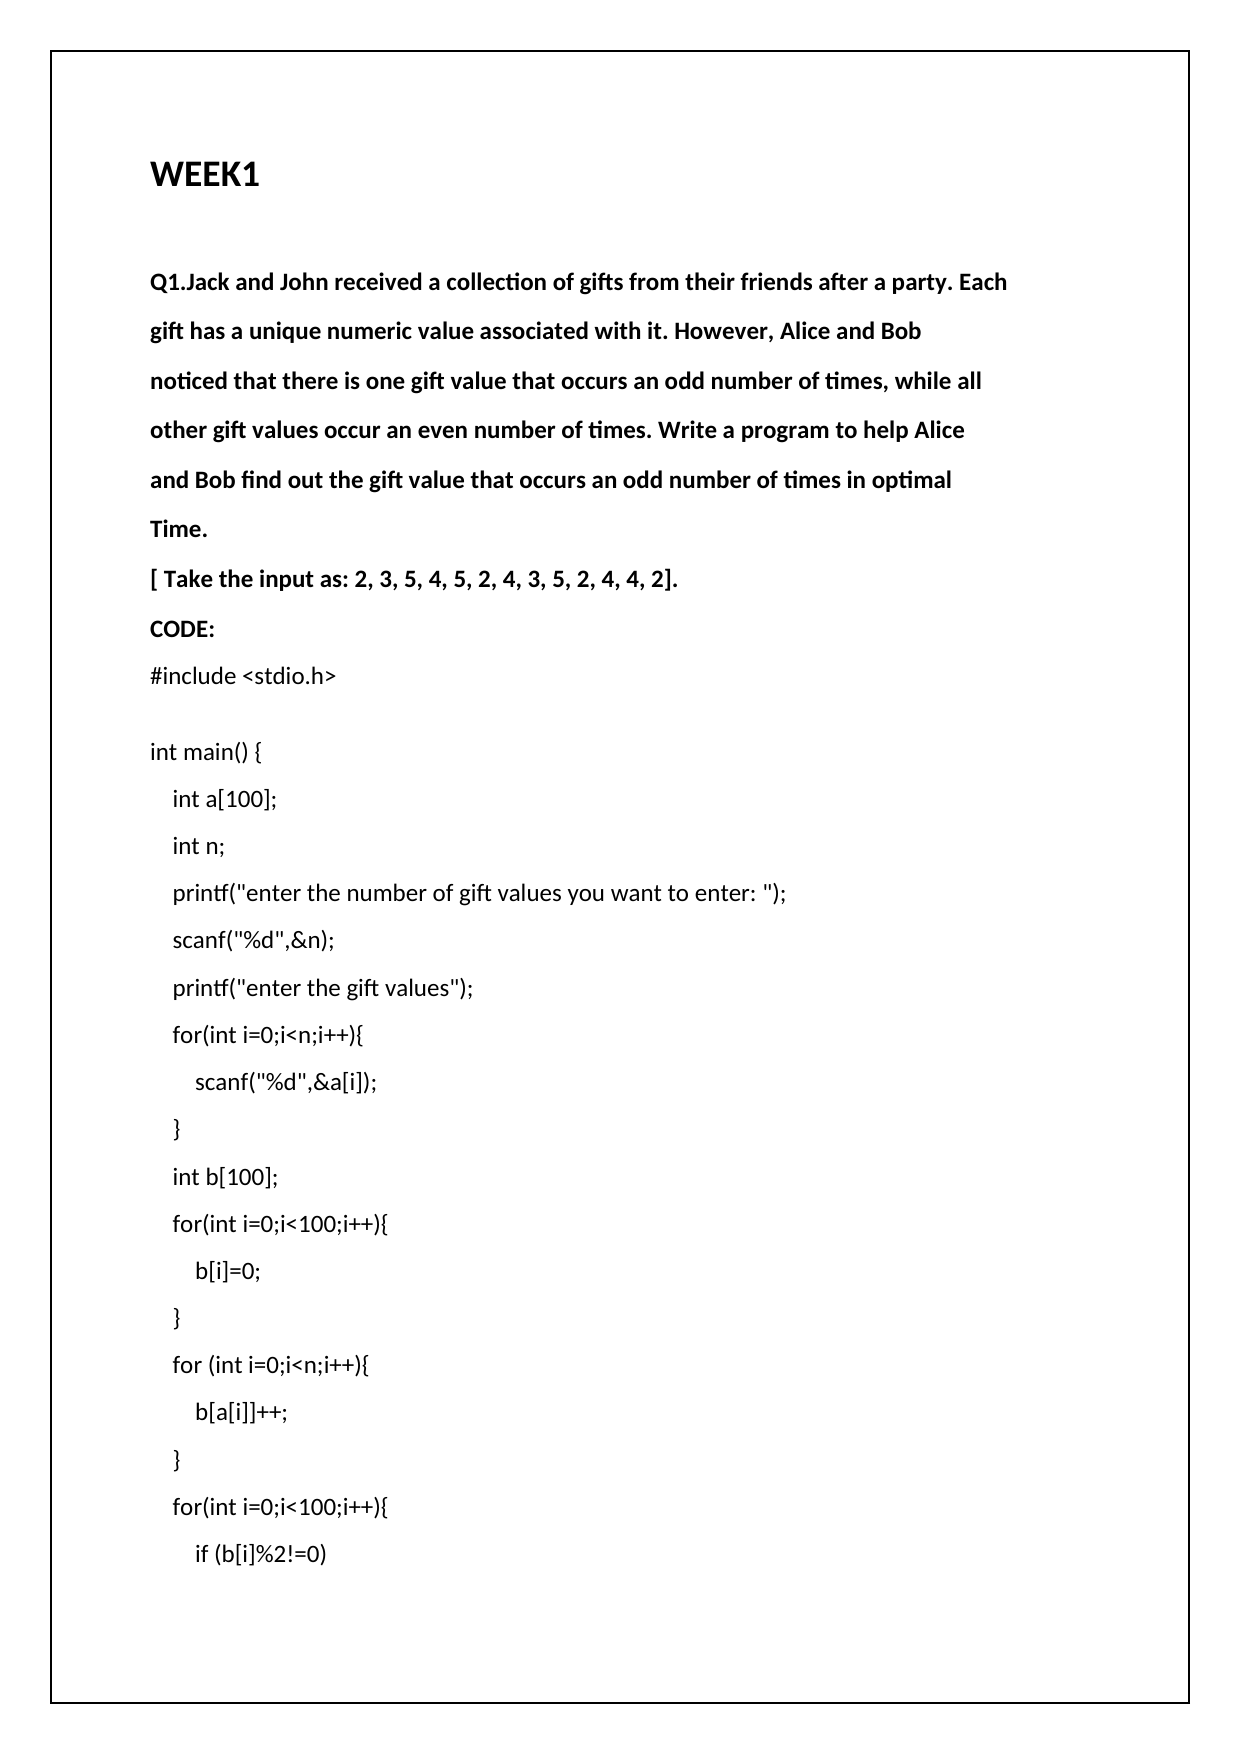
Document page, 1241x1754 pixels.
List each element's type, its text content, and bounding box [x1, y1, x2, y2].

text } [150, 1444, 1090, 1474]
text other gift values occur an even number of times. Write a program to help Alice [150, 414, 1090, 445]
text printf("enter the number of gift values you want to enter: "); [150, 877, 1090, 908]
text int main() { [150, 736, 1090, 766]
text b[a[i]]++; [150, 1397, 1090, 1427]
text #include <stdio.h> [150, 660, 1090, 691]
text scanf("%d",&a[i]); [150, 1066, 1090, 1097]
text int b[100]; [150, 1161, 1090, 1191]
text CODE: [150, 613, 1090, 643]
text if (b[i]%2!=0) [150, 1538, 1090, 1569]
text b[i]=0; [150, 1255, 1090, 1286]
text } [150, 1302, 1090, 1333]
text for (int i=0;i<n;i++){ [150, 1349, 1090, 1380]
text WEEK1 [150, 150, 1090, 196]
text Q1.Jack and John received a collection of gifts from their friends after a party. Each [150, 266, 1090, 296]
text printf("enter the gift values"); [150, 972, 1090, 1002]
text scanf("%d",&n); [150, 925, 1090, 955]
text Time. [150, 514, 1090, 544]
text int a[100]; [150, 783, 1090, 814]
text and Bob find out the gift value that occurs an odd number of times in optimal [150, 464, 1090, 494]
text int n; [150, 830, 1090, 861]
text for(int i=0;i<100;i++){ [150, 1491, 1090, 1521]
text [ Take the input as: 2, 3, 5, 4, 5, 2, 4, 3, 5, 2, 4, 4, 2]. [150, 563, 1090, 594]
text for(int i=0;i<100;i++){ [150, 1208, 1090, 1238]
text gift has a unique numeric value associated with it. However, Alice and Bob [150, 315, 1090, 346]
text noticed that there is one gift value that occurs an odd number of times, while all [150, 365, 1090, 395]
text for(int i=0;i<n;i++){ [150, 1019, 1090, 1049]
text } [150, 1113, 1090, 1144]
